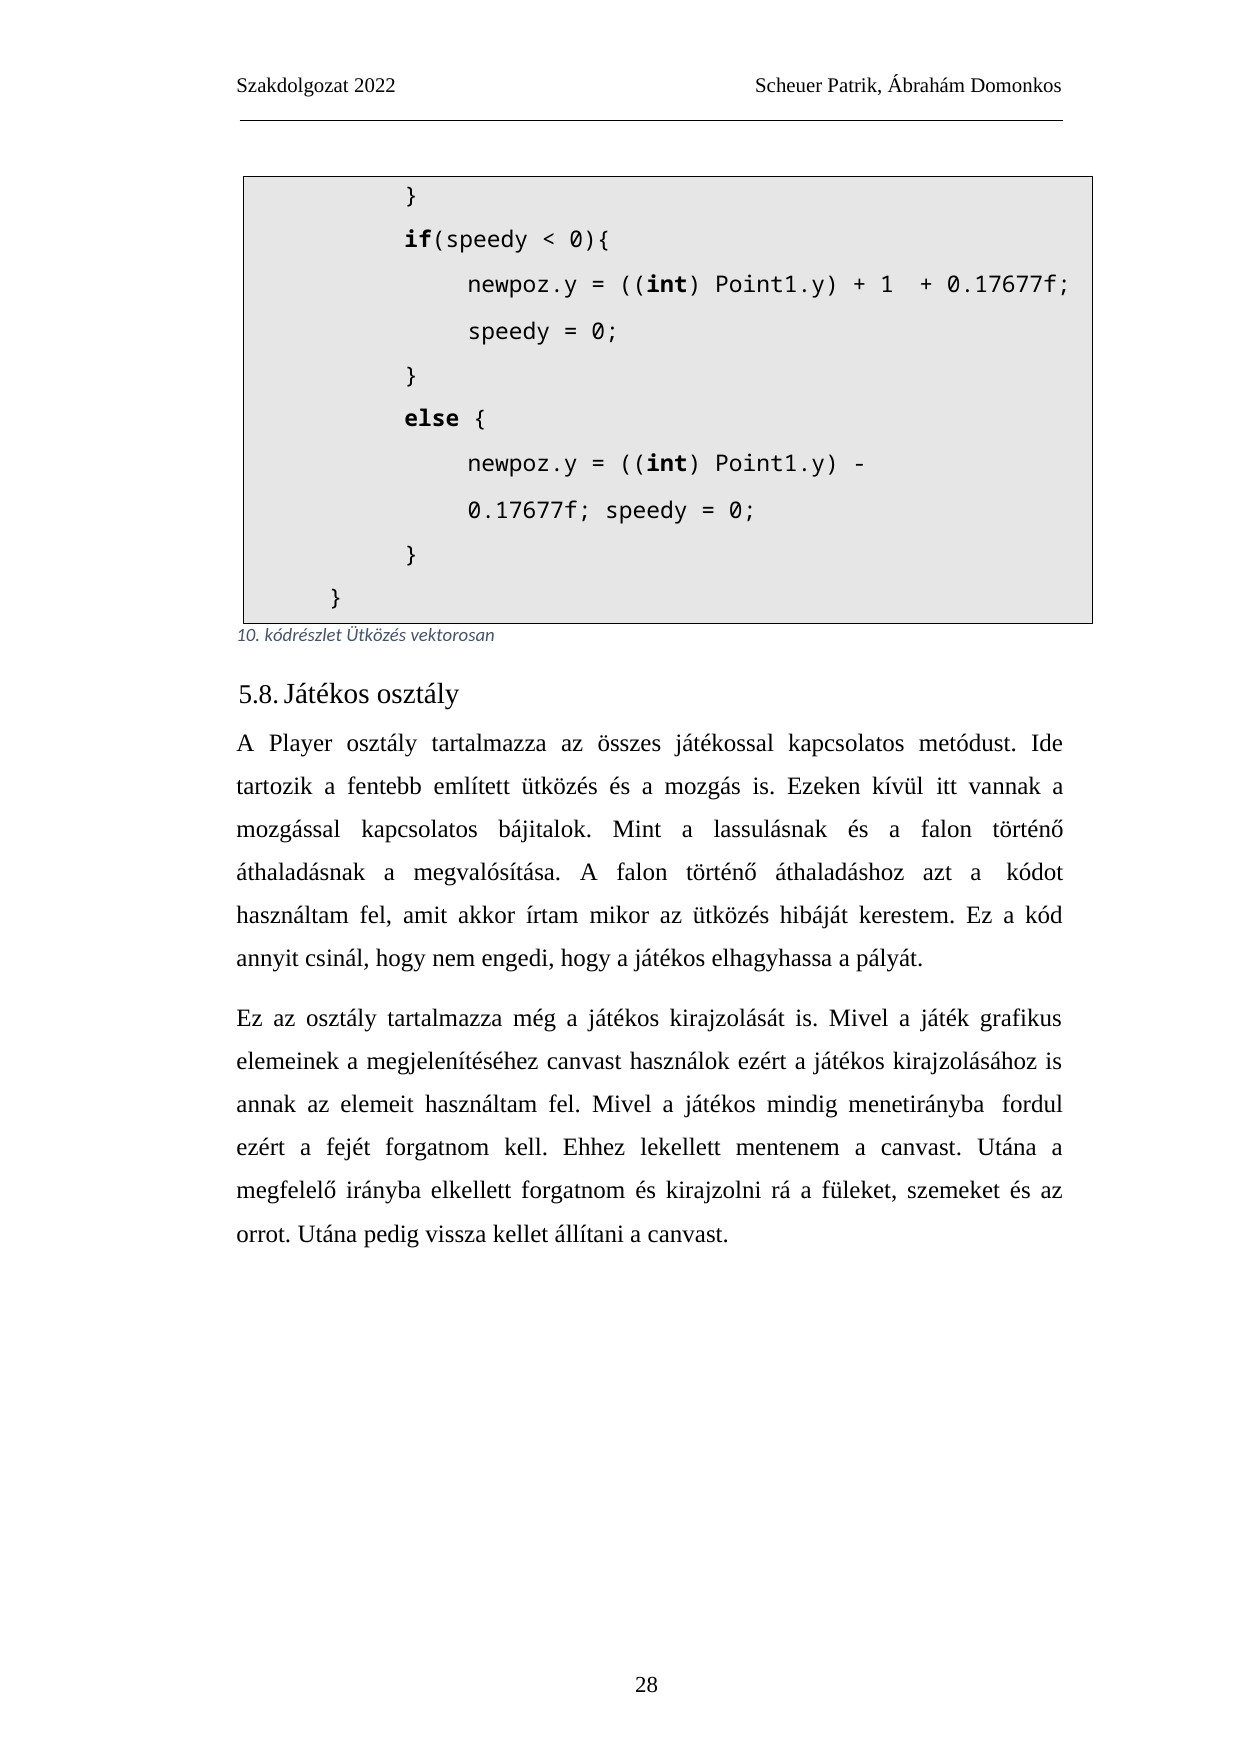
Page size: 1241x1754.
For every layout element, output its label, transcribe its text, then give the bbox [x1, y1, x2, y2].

text Ez az osztály tartalmazza még a játékos kirajzolását is. Mivel a játék grafikus elemeinek a megjelenítéséhez canvast használok ezért a játékos kirajzolásához is annak az elemeit használtam fel. Mivel a játékos mindig menetirányba fordul ezért a fejét forgatnom kell. Ehhez lekellett mentenem a canvast. Utána a megfelelő irányba elkellett forgatnom és kirajzolni rá a füleket, szemeket és az orrot. Utána pedig vissza kellet állítani a canvast. [236, 1003, 1063, 1247]
subtitle Játékos osztály [238, 677, 1086, 710]
list kódrészlet Ütközés vektorosan [236, 624, 1086, 646]
text A Player osztály tartalmazza az összes játékossal kapcsolatos metódust. Ide tartozik a fentebb említett ütközés és a mozgás is. Ezeken kívül itt vannak a mozgással kapcsolatos bájitalok. Mint a lassulásnak és a falon történő áthaladásnak a megvalósítása. A falon történő áthaladáshoz azt a kódot használtam fel, amit akkor írtam mikor az ütközés hibáját kerestem. Ez a kód annyit csinál, hogy nem engedi, hogy a játékos elhagyhassa a pályát. [236, 728, 1063, 972]
